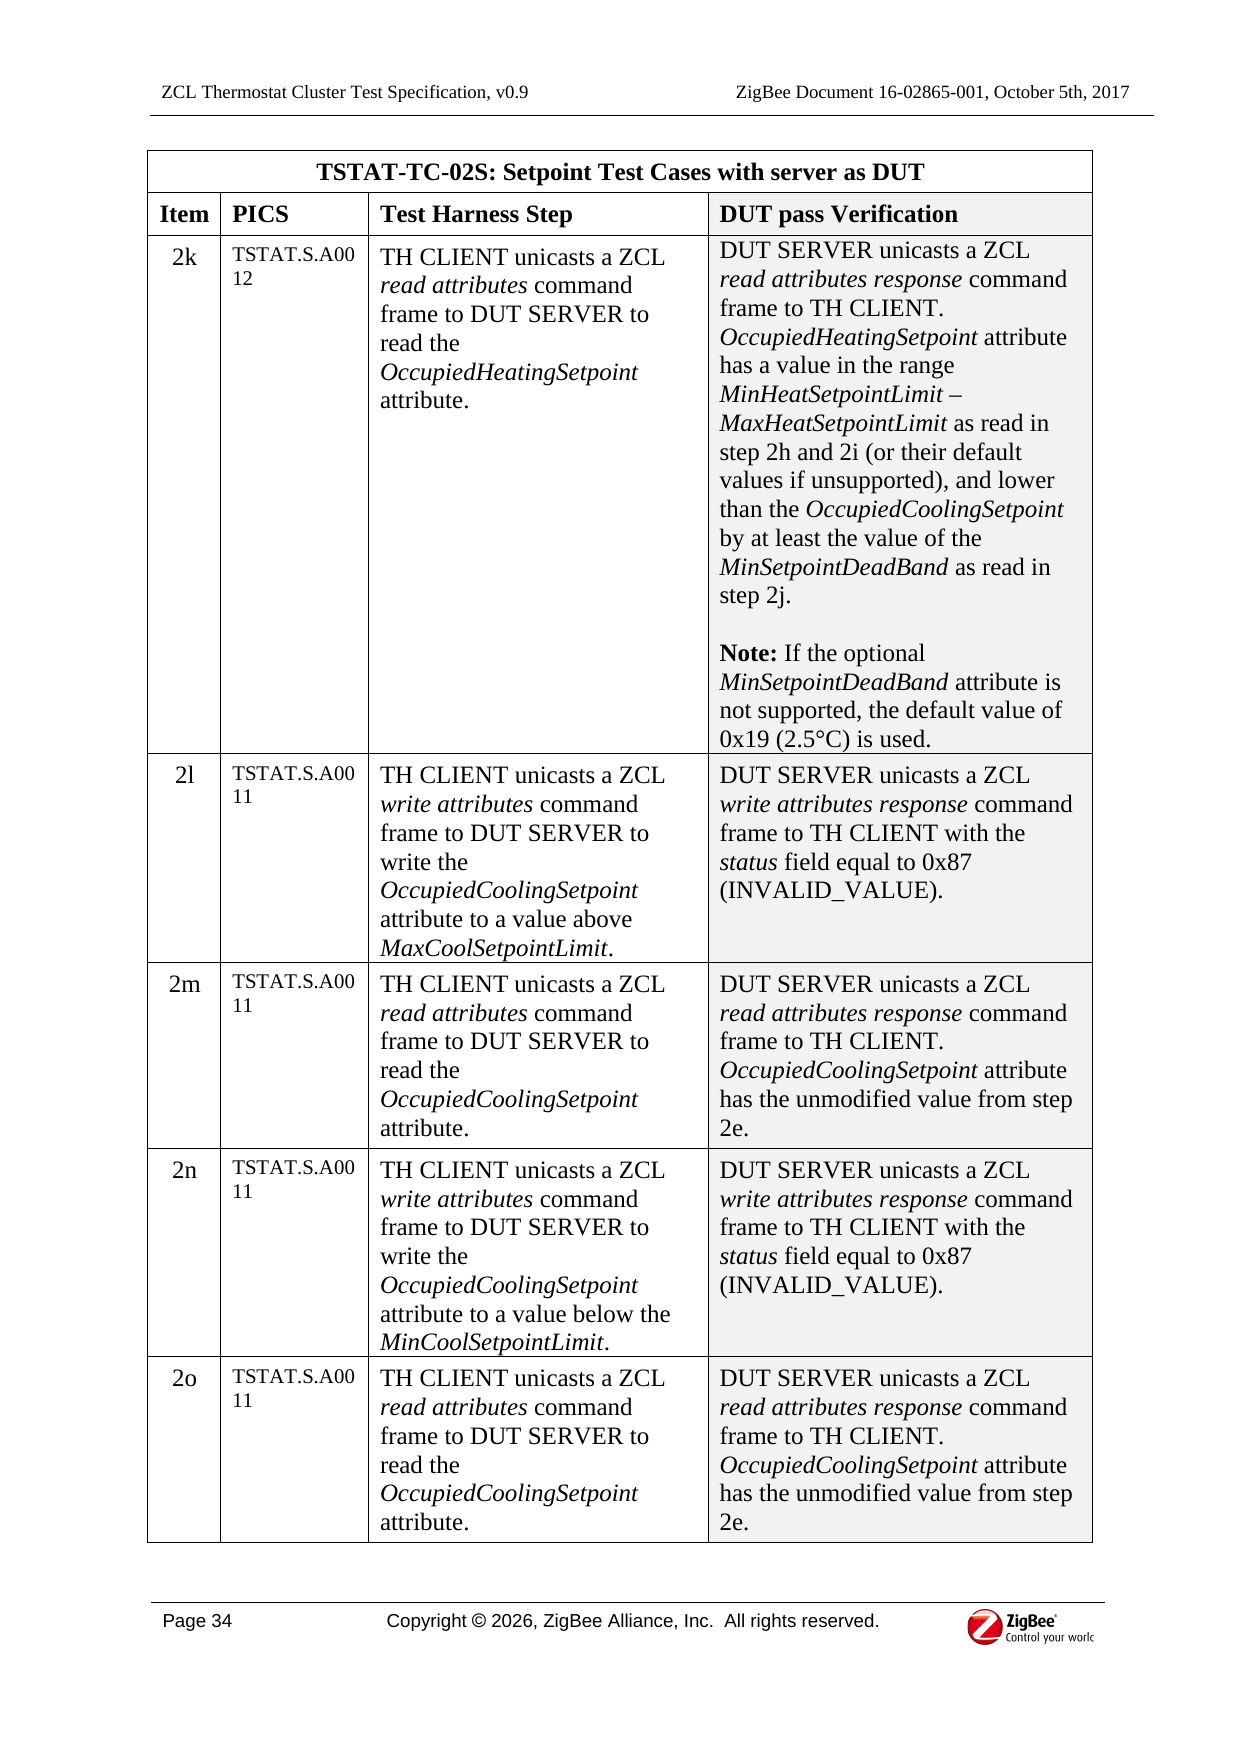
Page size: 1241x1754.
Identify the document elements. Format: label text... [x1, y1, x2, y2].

table_cell Item [148, 193, 220, 234]
table_cell TSTAT.S.A0011 [221, 754, 368, 962]
table_cell 2k [148, 236, 220, 753]
table_cell DUT SERVER unicasts a ZCL read attributes response command frame to TH CLIENT. OccupiedCoolingSetpoint attribute has the unmodified value from step 2e. [709, 963, 1092, 1148]
table_header TSTAT-TC-02S: Setpoint Test Cases with server as DUT [148, 151, 1092, 192]
table_cell TSTAT.S.A0011 [221, 1357, 368, 1542]
table_cell TSTAT.S.A0011 [221, 1149, 368, 1356]
table_cell 2m [148, 963, 220, 1148]
table_cell 2l [148, 754, 220, 962]
table_cell PICS [221, 193, 368, 234]
picture [967, 1609, 1094, 1645]
table_cell TH CLIENT unicasts a ZCL read attributes command frame to DUT SERVER to read the OccupiedCoolingSetpoint attribute. [369, 963, 708, 1148]
table_cell TSTAT.S.A0011 [221, 963, 368, 1148]
table_cell 2n [148, 1149, 220, 1356]
table_cell DUT SERVER unicasts a ZCL read attributes response command frame to TH CLIENT. OccupiedHeatingSetpoint attribute has a value in the range MinHeatSetpointLimit – MaxHeatSetpointLimit as read in step 2h and 2i (or their default values if unsupported), and lower than the OccupiedCoolingSetpoint by at least the value of the MinSetpointDeadBand as read in step 2j. Note: If the optional MinSetpointDeadBand attribute is not supported, the default value of 0x19 (2.5°C) is used. [709, 236, 1092, 753]
table_cell Test Harness Step [369, 193, 708, 234]
table_cell DUT SERVER unicasts a ZCL write attributes response command frame to TH CLIENT with the status field equal to 0x87 (INVALID_VALUE). [709, 1149, 1092, 1356]
table_cell DUT pass Verification [709, 193, 1092, 234]
table_cell TH CLIENT unicasts a ZCL write attributes command frame to DUT SERVER to write the OccupiedCoolingSetpoint attribute to a value above MaxCoolSetpointLimit. [369, 754, 708, 962]
table_cell 2o [148, 1357, 220, 1542]
table_cell TSTAT.S.A0012 [221, 236, 368, 753]
table_cell TH CLIENT unicasts a ZCL read attributes command frame to DUT SERVER to read the OccupiedHeatingSetpoint attribute. [369, 236, 708, 753]
table_cell TH CLIENT unicasts a ZCL read attributes command frame to DUT SERVER to read the OccupiedCoolingSetpoint attribute. [369, 1357, 708, 1542]
table_cell TH CLIENT unicasts a ZCL write attributes command frame to DUT SERVER to write the OccupiedCoolingSetpoint attribute to a value below the MinCoolSetpointLimit. [369, 1149, 708, 1356]
table_cell DUT SERVER unicasts a ZCL read attributes response command frame to TH CLIENT. OccupiedCoolingSetpoint attribute has the unmodified value from step 2e. [709, 1357, 1092, 1542]
table_cell DUT SERVER unicasts a ZCL write attributes response command frame to TH CLIENT with the status field equal to 0x87 (INVALID_VALUE). [709, 754, 1092, 962]
